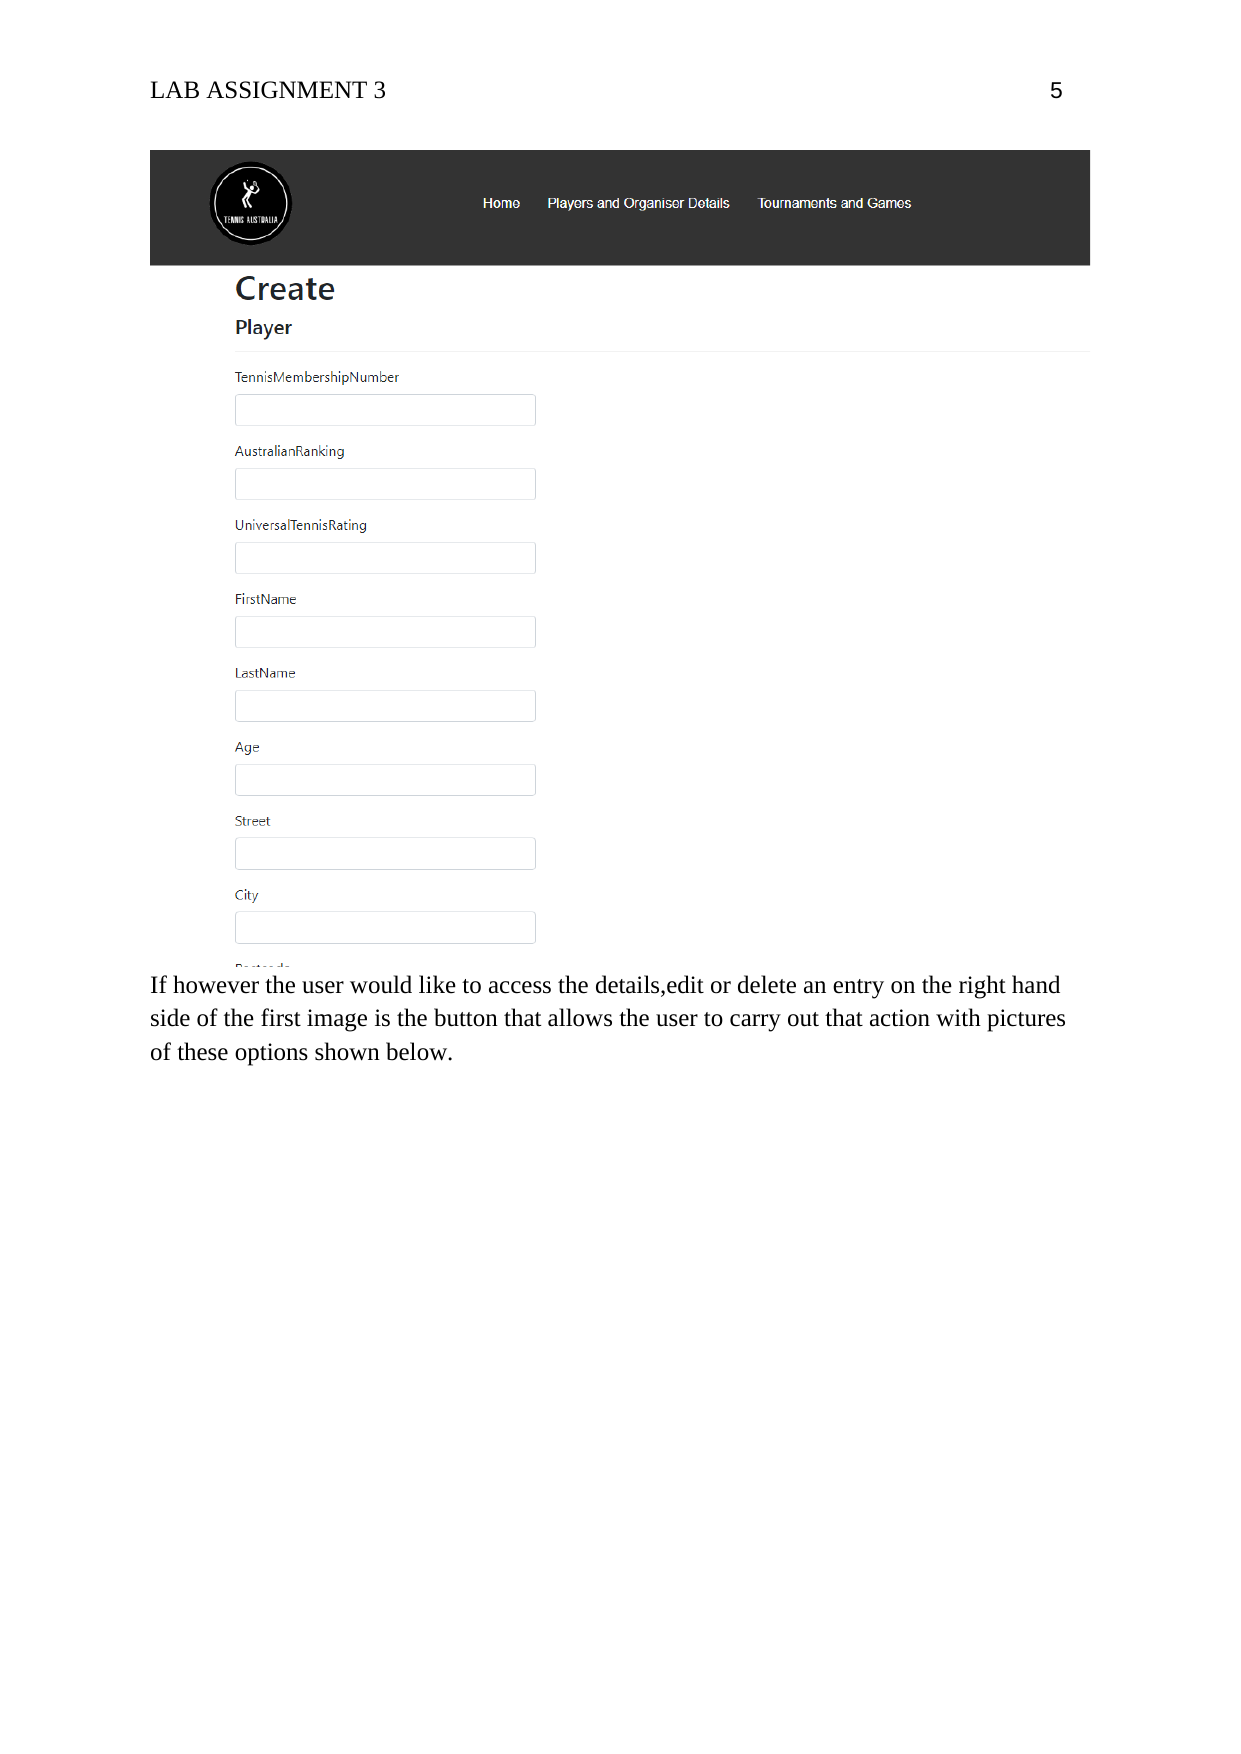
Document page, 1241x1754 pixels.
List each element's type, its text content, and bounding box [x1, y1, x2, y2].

text If however the user would like to access the details,edit or delete an entry on the right hand side of the first image is the button that allows the user to carry out that action with pictures of these options shown below. [150, 971, 1090, 1065]
picture [150, 150, 1091, 967]
